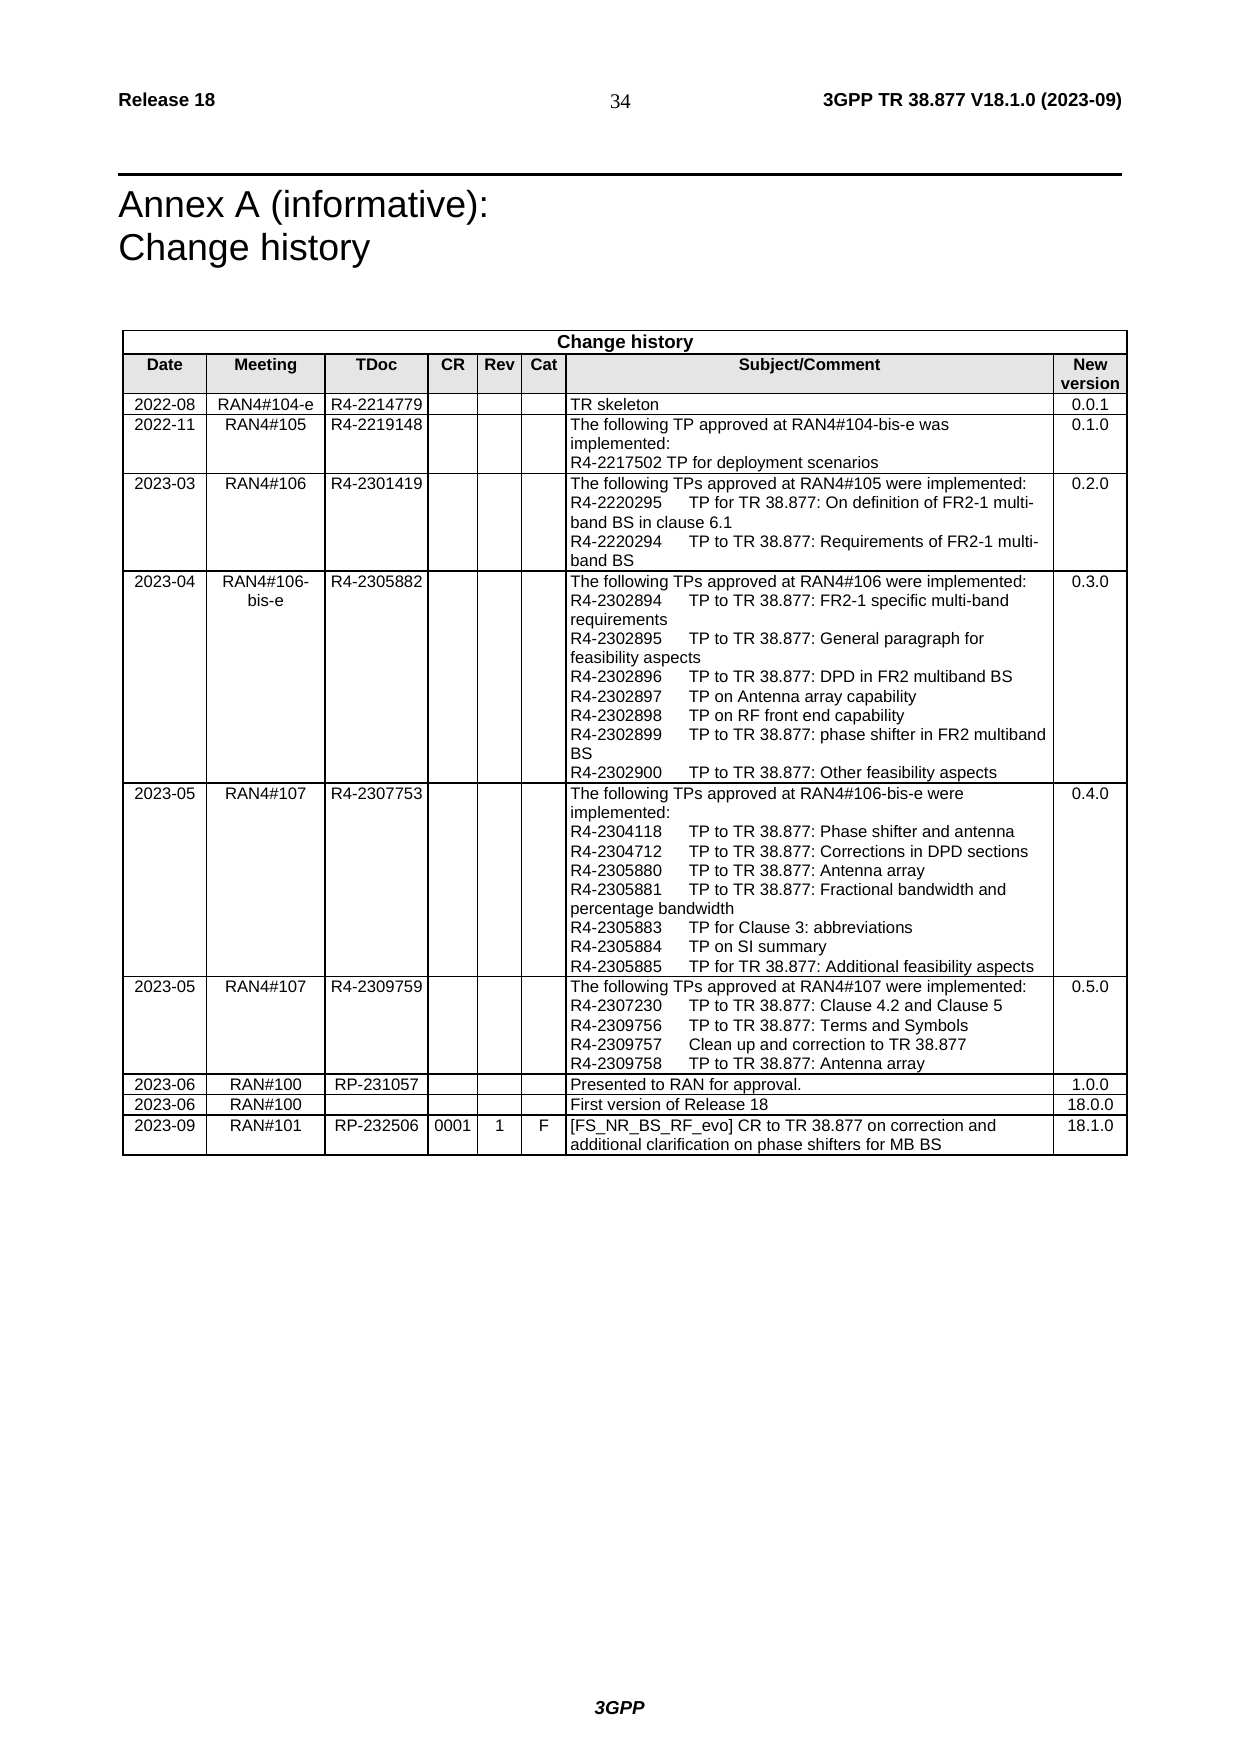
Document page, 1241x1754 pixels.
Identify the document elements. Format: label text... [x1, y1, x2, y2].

table_cell [478, 784, 521, 976]
table_cell 2023-05 [124, 977, 206, 1073]
table_cell RAN4#106 [207, 474, 324, 570]
table_cell RAN4#104-e [207, 394, 324, 413]
table_cell R4-2307753 [326, 784, 427, 976]
table_cell RAN#100 [207, 1095, 324, 1114]
table_cell 2023-09 [124, 1116, 206, 1154]
table_cell [522, 572, 565, 782]
table_cell The following TPs approved at RAN4#106 were implemented: R4-2302894 TP to TR 38.877: FR2-1 specific multi-band requirements R4-2302895 TP to TR 38.877: General paragraph for feasibility aspects R4-2302896 TP to TR 38.877: DPD in FR2 multiband BS R4-2302897 TP on Antenna array capability R4-2302898 TP on RF front end capability R4-2302899 TP to TR 38.877: phase shifter in FR2 multiband BS R4-2302900 TP to TR 38.877: Other feasibility aspects [567, 572, 1053, 782]
table_cell 2023-04 [124, 572, 206, 782]
table_cell RAN4#105 [207, 415, 324, 472]
table_cell The following TP approved at RAN4#104-bis-e was implemented: R4-2217502 TP for deployment scenarios [567, 415, 1053, 472]
table_cell The following TPs approved at RAN4#105 were implemented: R4-2220295 TP for TR 38.877: On definition of FR2-1 multi-band BS in clause 6.1 R4-2220294 TP to TR 38.877: Requirements of FR2-1 multi-band BS [567, 474, 1053, 570]
table_cell Subject/Comment [567, 355, 1053, 393]
table_cell RAN#101 [207, 1116, 324, 1154]
table_cell [429, 394, 477, 413]
table_cell [478, 415, 521, 472]
table_cell RAN4#106-bis-e [207, 572, 324, 782]
table_cell 1 [478, 1116, 521, 1154]
table_cell 0.4.0 [1054, 784, 1126, 976]
table_cell [522, 474, 565, 570]
table_cell R4-2214779 [326, 394, 427, 413]
table_cell 2022-08 [124, 394, 206, 413]
table_cell Presented to RAN for approval. [567, 1075, 1053, 1094]
table_cell CR [429, 355, 477, 393]
table_cell TDoc [326, 355, 427, 393]
table_cell F [522, 1116, 565, 1154]
table_cell R4-2305882 [326, 572, 427, 782]
table_cell R4-2219148 [326, 415, 427, 472]
table_cell [478, 977, 521, 1073]
table_cell R4-2309759 [326, 977, 427, 1073]
table_cell [429, 977, 477, 1073]
table_cell 2023-03 [124, 474, 206, 570]
table_cell 2022-11 [124, 415, 206, 472]
table_cell [429, 1095, 477, 1114]
table_cell 18.1.0 [1054, 1116, 1126, 1154]
table_cell [429, 415, 477, 472]
table_cell 2023-06 [124, 1075, 206, 1094]
table_cell [522, 415, 565, 472]
table_cell 18.0.0 [1054, 1095, 1126, 1114]
table_cell 0.1.0 [1054, 415, 1126, 472]
table_cell [478, 1075, 521, 1094]
table_cell Cat [522, 355, 565, 393]
table_cell [FS_NR_BS_RF_evo] CR to TR 38.877 on correction and additional clarification on phase shifters for MB BS [567, 1116, 1053, 1154]
table_cell [522, 394, 565, 413]
table_cell 0.0.1 [1054, 394, 1126, 413]
table_header Change history [124, 331, 1126, 353]
table_cell 0.2.0 [1054, 474, 1126, 570]
table_cell 2023-06 [124, 1095, 206, 1114]
table_cell [522, 1095, 565, 1114]
table_cell 0.3.0 [1054, 572, 1126, 782]
table_cell Meeting [207, 355, 324, 393]
table_cell [429, 572, 477, 782]
table_cell [478, 394, 521, 413]
table_cell RP-231057 [326, 1075, 427, 1094]
table_cell [478, 474, 521, 570]
table_cell TR skeleton [567, 394, 1053, 413]
table_cell [522, 977, 565, 1073]
table_cell New version [1054, 355, 1126, 393]
subtitle Annex A (informative): Change history [118, 176, 1122, 268]
table_cell R4-2301419 [326, 474, 427, 570]
table_cell 2023-05 [124, 784, 206, 976]
table_cell 1.0.0 [1054, 1075, 1126, 1094]
table_cell [478, 1095, 521, 1114]
table_cell [429, 1075, 477, 1094]
table_cell The following TPs approved at RAN4#107 were implemented: R4-2307230 TP to TR 38.877: Clause 4.2 and Clause 5 R4-2309756 TP to TR 38.877: Terms and Symbols R4-2309757 Clean up and correction to TR 38.877 R4-2309758 TP to TR 38.877: Antenna array [567, 977, 1053, 1073]
table_cell RAN4#107 [207, 784, 324, 976]
table_cell Date [124, 355, 206, 393]
table_cell First version of Release 18 [567, 1095, 1053, 1114]
table_cell RAN4#107 [207, 977, 324, 1073]
table_cell [522, 1075, 565, 1094]
table_cell 0001 [429, 1116, 477, 1154]
table_cell RAN#100 [207, 1075, 324, 1094]
table_cell [429, 474, 477, 570]
table_cell 0.5.0 [1054, 977, 1126, 1073]
table_cell RP-232506 [326, 1116, 427, 1154]
table_cell [326, 1095, 427, 1114]
table_cell The following TPs approved at RAN4#106-bis-e were implemented: R4-2304118 TP to TR 38.877: Phase shifter and antenna R4-2304712 TP to TR 38.877: Corrections in DPD sections R4-2305880 TP to TR 38.877: Antenna array R4-2305881 TP to TR 38.877: Fractional bandwidth and percentage bandwidth R4-2305883 TP for Clause 3: abbreviations R4-2305884 TP on SI summary R4-2305885 TP for TR 38.877: Additional feasibility aspects [567, 784, 1053, 976]
table_cell [429, 784, 477, 976]
table_cell [522, 784, 565, 976]
table_cell Rev [478, 355, 521, 393]
table_cell [478, 572, 521, 782]
